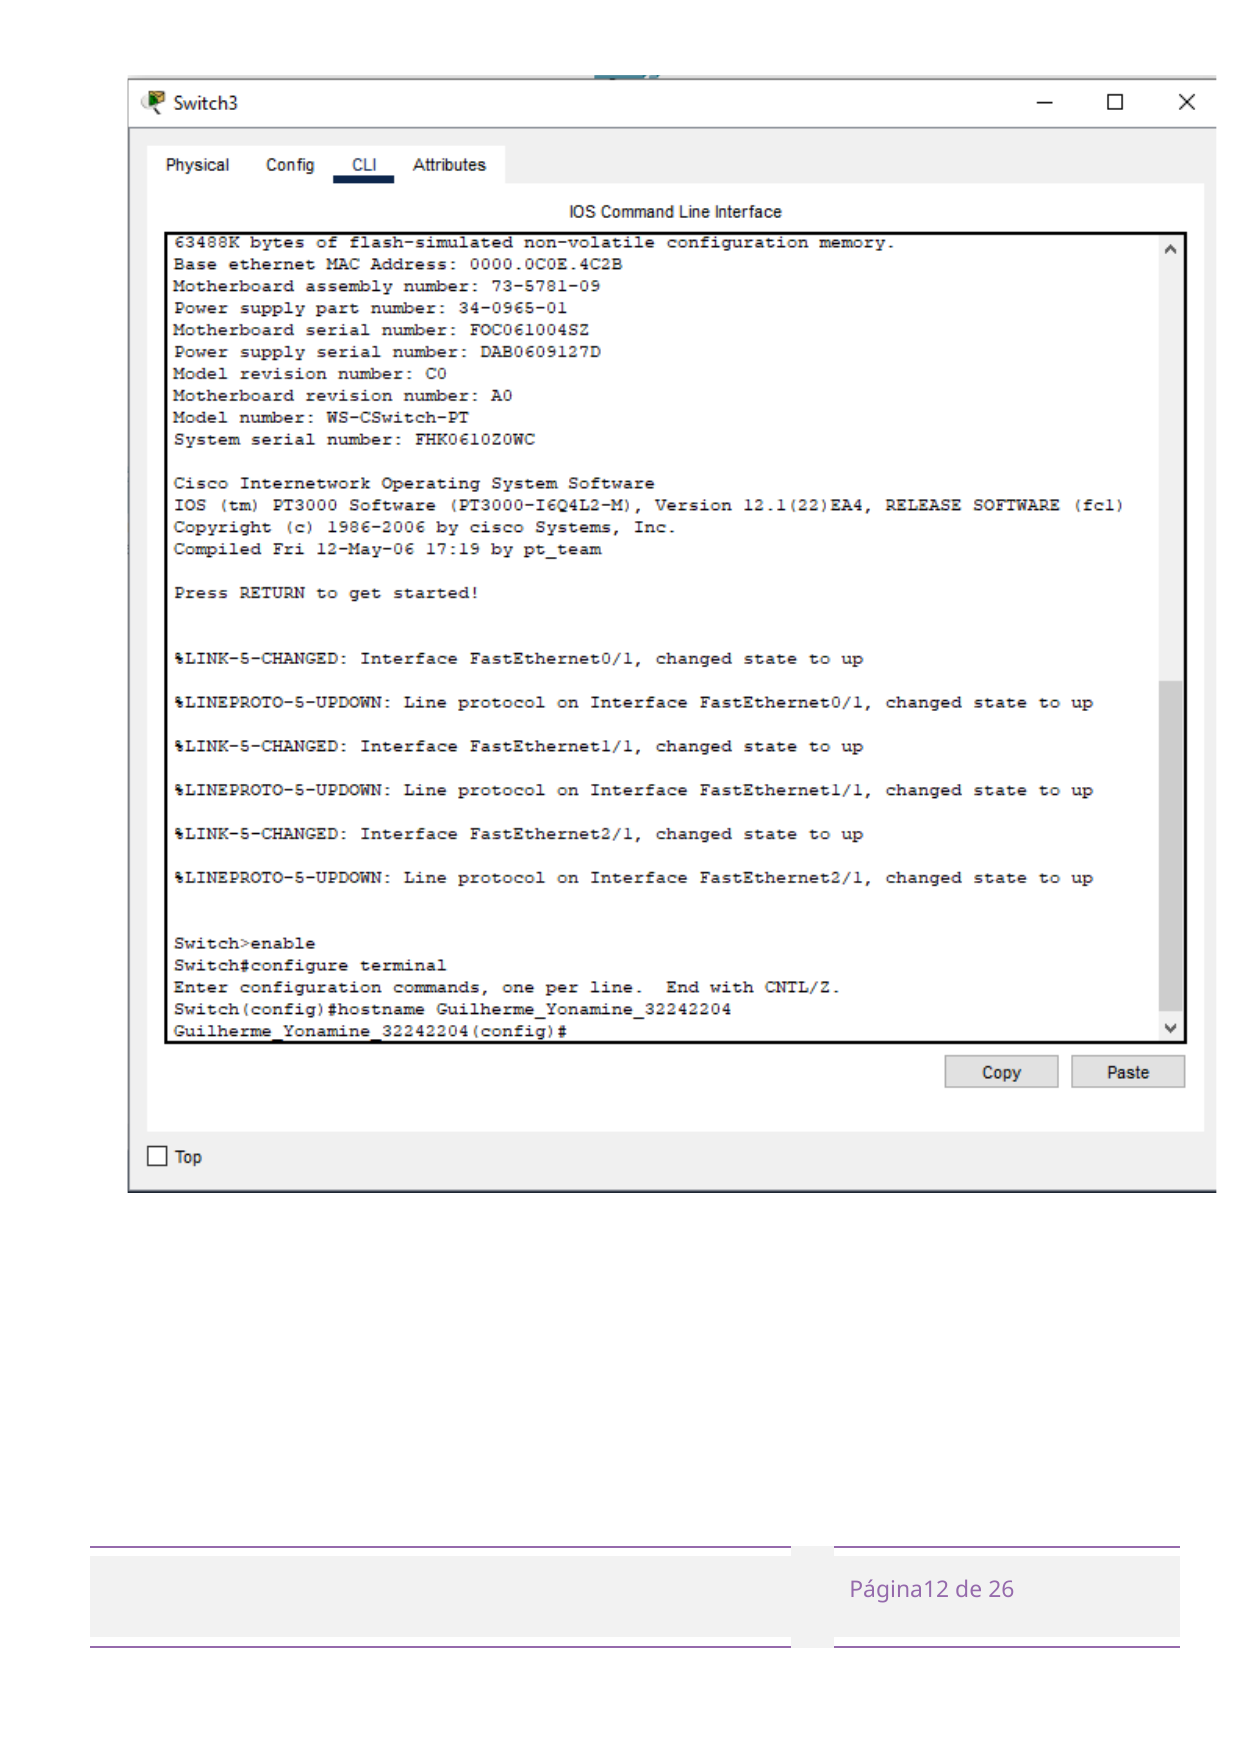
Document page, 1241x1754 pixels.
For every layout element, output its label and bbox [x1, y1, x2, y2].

picture [127, 75, 1217, 1193]
